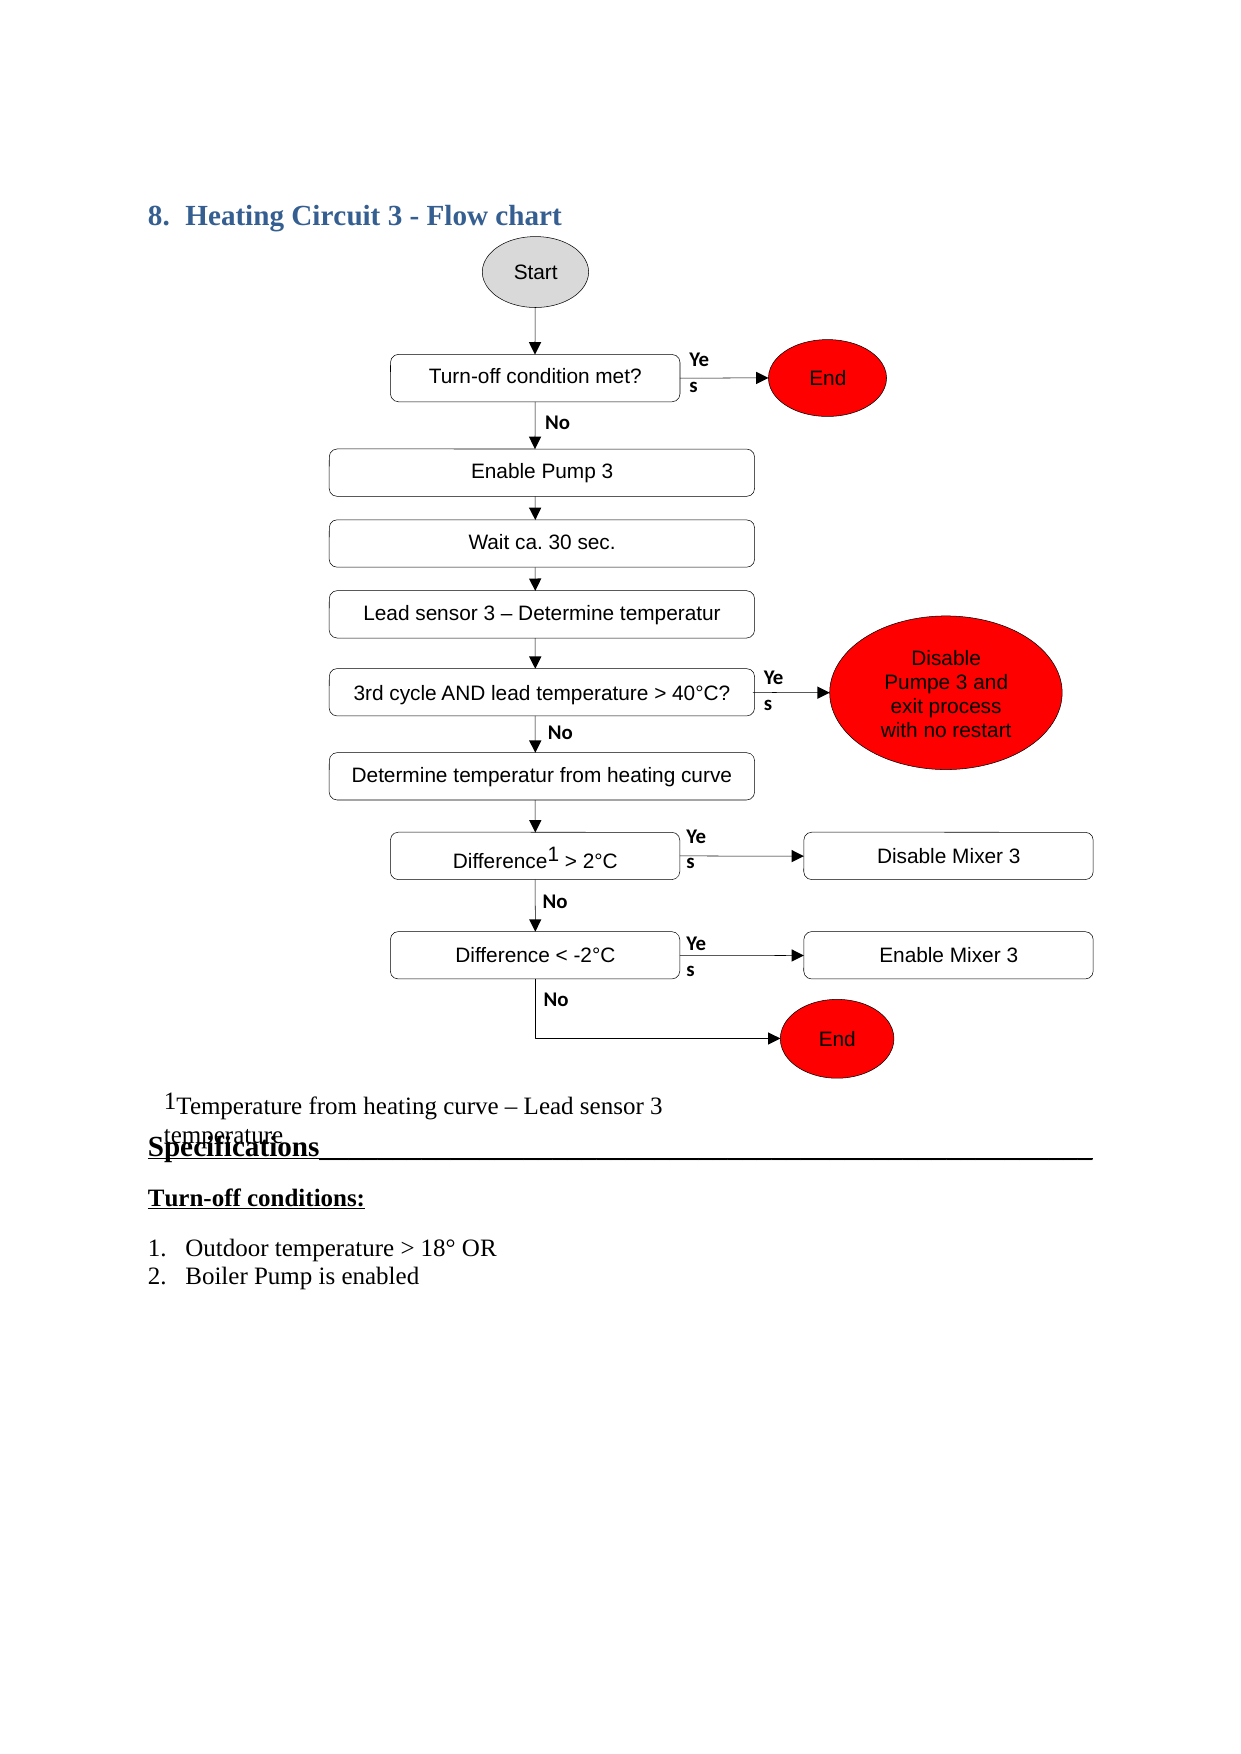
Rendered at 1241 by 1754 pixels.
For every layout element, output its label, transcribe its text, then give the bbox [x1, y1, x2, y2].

list Boiler Pump is enabled [148, 1261, 1093, 1290]
text Specifications_____________________________________________________ [167, 1129, 1093, 1158]
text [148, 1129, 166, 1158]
subtitle Heating Circuit 3 - Flow chart [148, 198, 1093, 231]
list Outdoor temperature > 18° OR [148, 1233, 1093, 1261]
text Turn-off conditions: [148, 1183, 1093, 1212]
